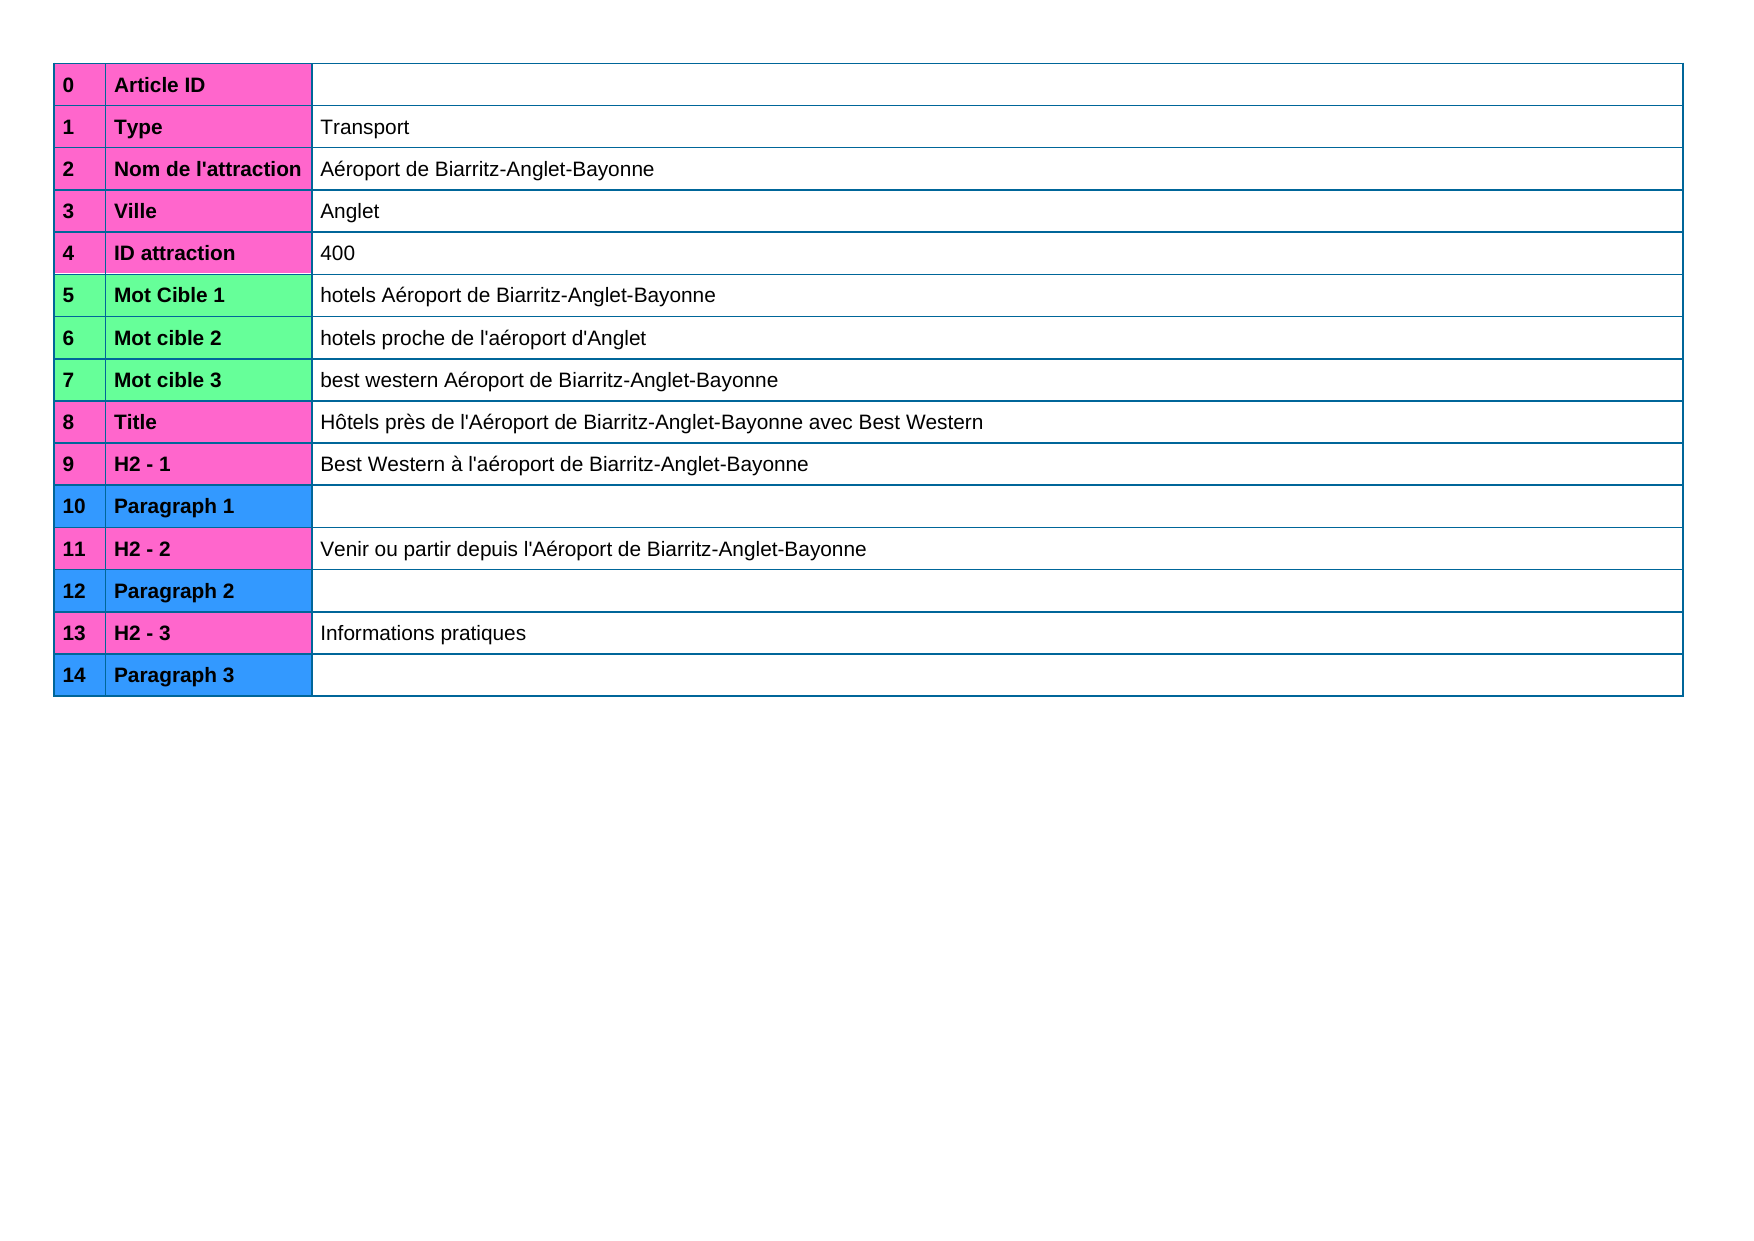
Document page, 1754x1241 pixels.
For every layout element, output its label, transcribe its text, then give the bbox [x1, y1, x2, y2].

table_cell [313, 570, 1682, 611]
table_cell Paragraph 2 [106, 570, 311, 611]
table_cell 13 [55, 613, 105, 653]
table_cell Ville [106, 191, 311, 231]
table_cell 14 [55, 655, 105, 695]
table_cell best western Aéroport de Biarritz-Anglet-Bayonne [313, 360, 1682, 400]
table_cell 400 [313, 233, 1682, 273]
table_cell Hôtels près de l'Aéroport de Biarritz-Anglet-Bayonne avec Best Western [313, 402, 1682, 442]
table_header Article ID [106, 64, 311, 105]
table_cell H2 - 1 [106, 444, 311, 484]
table_cell 11 [55, 528, 105, 569]
table_cell 12 [55, 570, 105, 611]
table_cell hotels proche de l'aéroport d'Anglet [313, 317, 1682, 358]
table_cell 5 [55, 275, 105, 316]
table_cell Mot Cible 1 [106, 275, 311, 316]
table_cell H2 - 2 [106, 528, 311, 569]
table_cell 4 [55, 233, 105, 273]
table_cell Paragraph 3 [106, 655, 311, 695]
table_header 0 [55, 64, 105, 105]
table_cell 9 [55, 444, 105, 484]
table_cell Best Western à l'aéroport de Biarritz-Anglet-Bayonne [313, 444, 1682, 484]
table_cell H2 - 3 [106, 613, 311, 653]
table_cell 1 [55, 106, 105, 147]
table_cell Mot cible 3 [106, 360, 311, 400]
table_cell Aéroport de Biarritz-Anglet-Bayonne [313, 148, 1682, 189]
table_cell [313, 655, 1682, 695]
table_cell hotels Aéroport de Biarritz-Anglet-Bayonne [313, 275, 1682, 316]
table_cell 10 [55, 486, 105, 527]
table_cell 7 [55, 360, 105, 400]
table_cell 3 [55, 191, 105, 231]
table_cell Mot cible 2 [106, 317, 311, 358]
table_cell Transport [313, 106, 1682, 147]
table_header [313, 64, 1682, 105]
table_cell 6 [55, 317, 105, 358]
table_cell Type [106, 106, 311, 147]
table_cell Nom de l'attraction [106, 148, 311, 189]
table_cell Paragraph 1 [106, 486, 311, 527]
table_cell ID attraction [106, 233, 311, 273]
table_cell Anglet [313, 191, 1682, 231]
table_cell [313, 486, 1682, 527]
table_cell 8 [55, 402, 105, 442]
table_cell Title [106, 402, 311, 442]
table_cell 2 [55, 148, 105, 189]
table_cell Informations pratiques [313, 613, 1682, 653]
table_cell Venir ou partir depuis l'Aéroport de Biarritz-Anglet-Bayonne [313, 528, 1682, 569]
